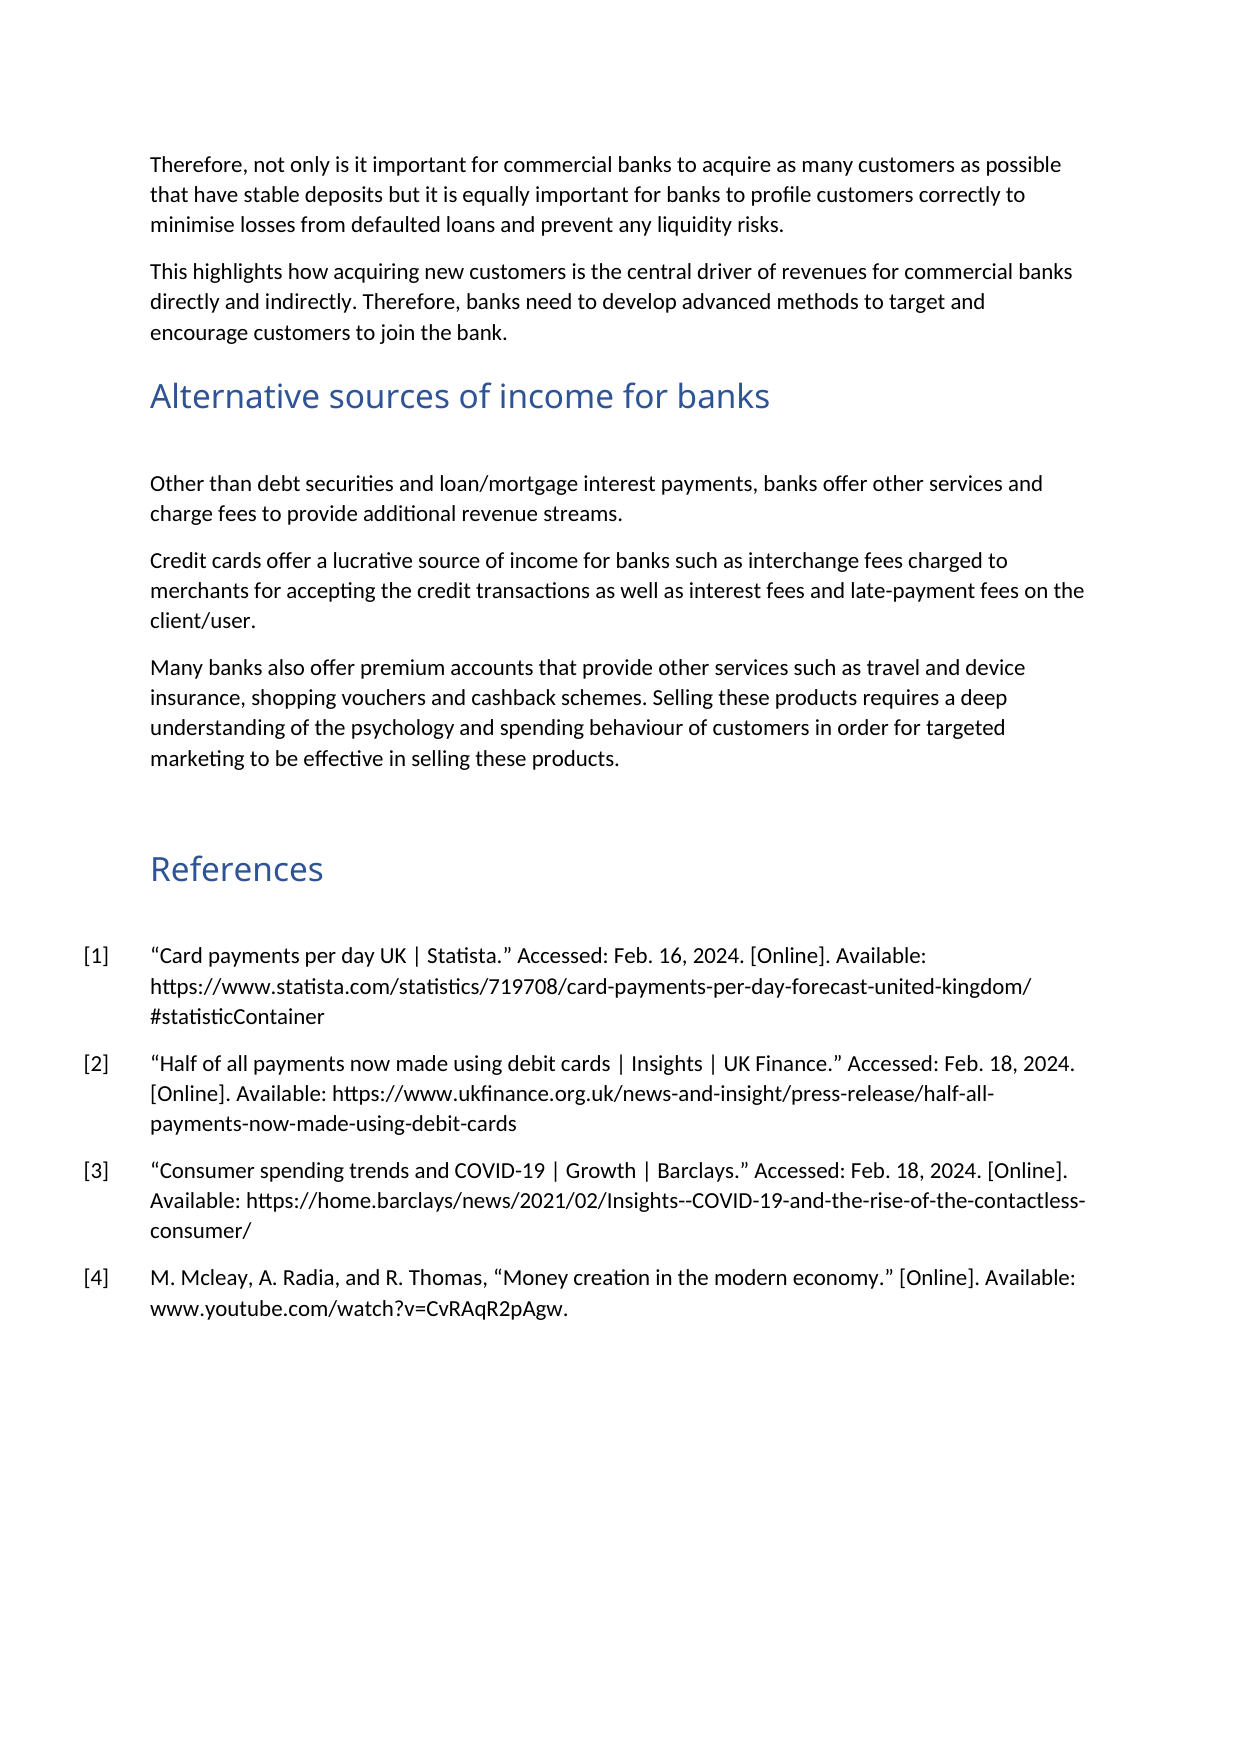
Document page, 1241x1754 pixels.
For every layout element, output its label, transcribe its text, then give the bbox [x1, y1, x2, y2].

text This highlights how acquiring new customers is the central driver of revenues for commercial banks directly and indirectly. Therefore, banks need to develop advanced methods to target and encourage customers to join the bank. [150, 257, 1090, 346]
subtitle References [150, 846, 1090, 891]
text Many banks also offer premium accounts that provide other services such as travel and device insurance, shopping vouchers and cashback schemes. Selling these products requires a deep understanding of the psychology and spending behaviour of customers in order for targeted marketing to be effective in selling these products. [150, 653, 1090, 772]
text Therefore, not only is it important for commercial banks to acquire as many customers as possible that have stable deposits but it is equally important for banks to profile customers correctly to minimise losses from defaulted loans and prevent any liquidity risks. [150, 150, 1090, 238]
subtitle Alternative sources of income for banks [150, 373, 1090, 418]
text Credit cards offer a lucrative source of income for banks such as interchange fees charged to merchants for accepting the credit transactions as well as interest fees and late-payment fees on the client/user. [150, 546, 1090, 634]
text Other than debt securities and loan/mortgage interest payments, banks offer other services and charge fees to provide additional revenue streams. [150, 469, 1090, 527]
